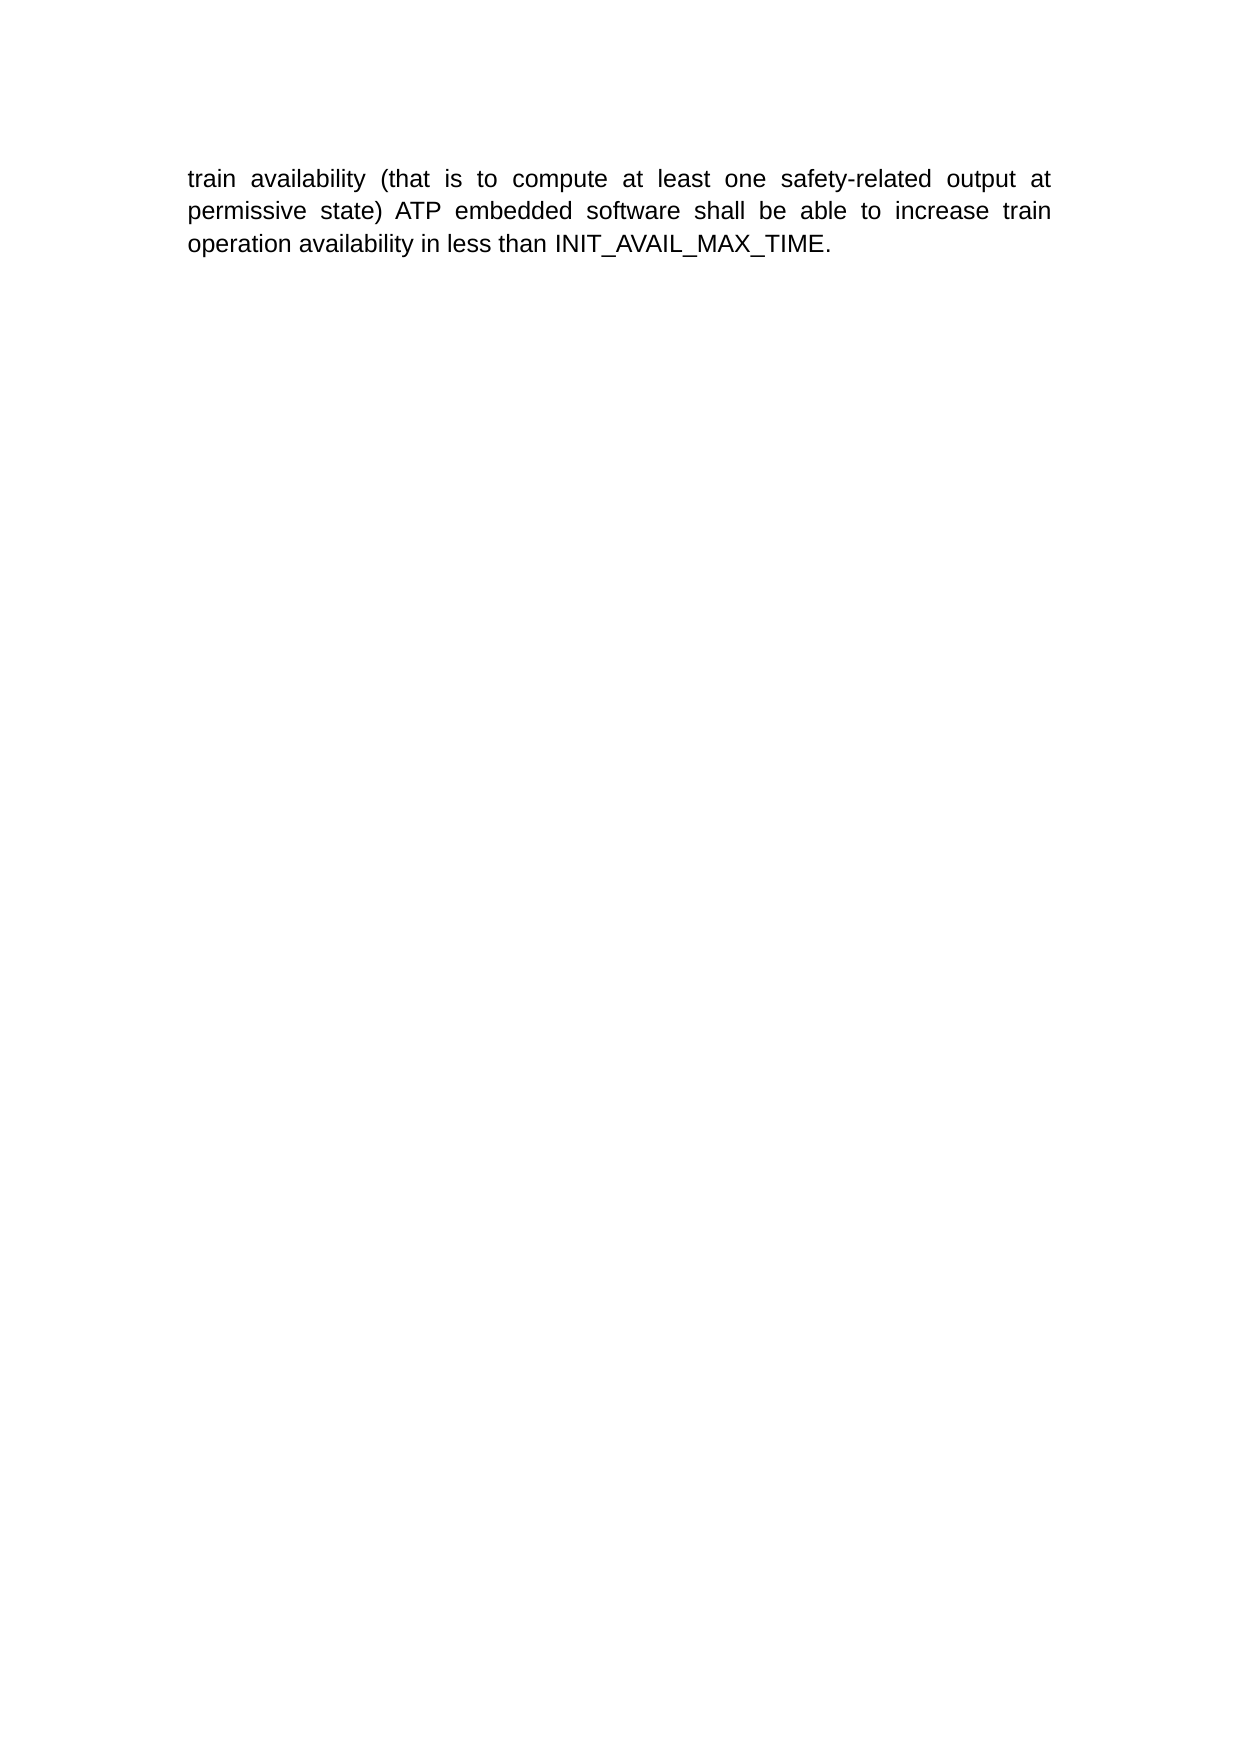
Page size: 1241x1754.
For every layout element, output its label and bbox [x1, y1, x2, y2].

text [187, 162, 1053, 259]
